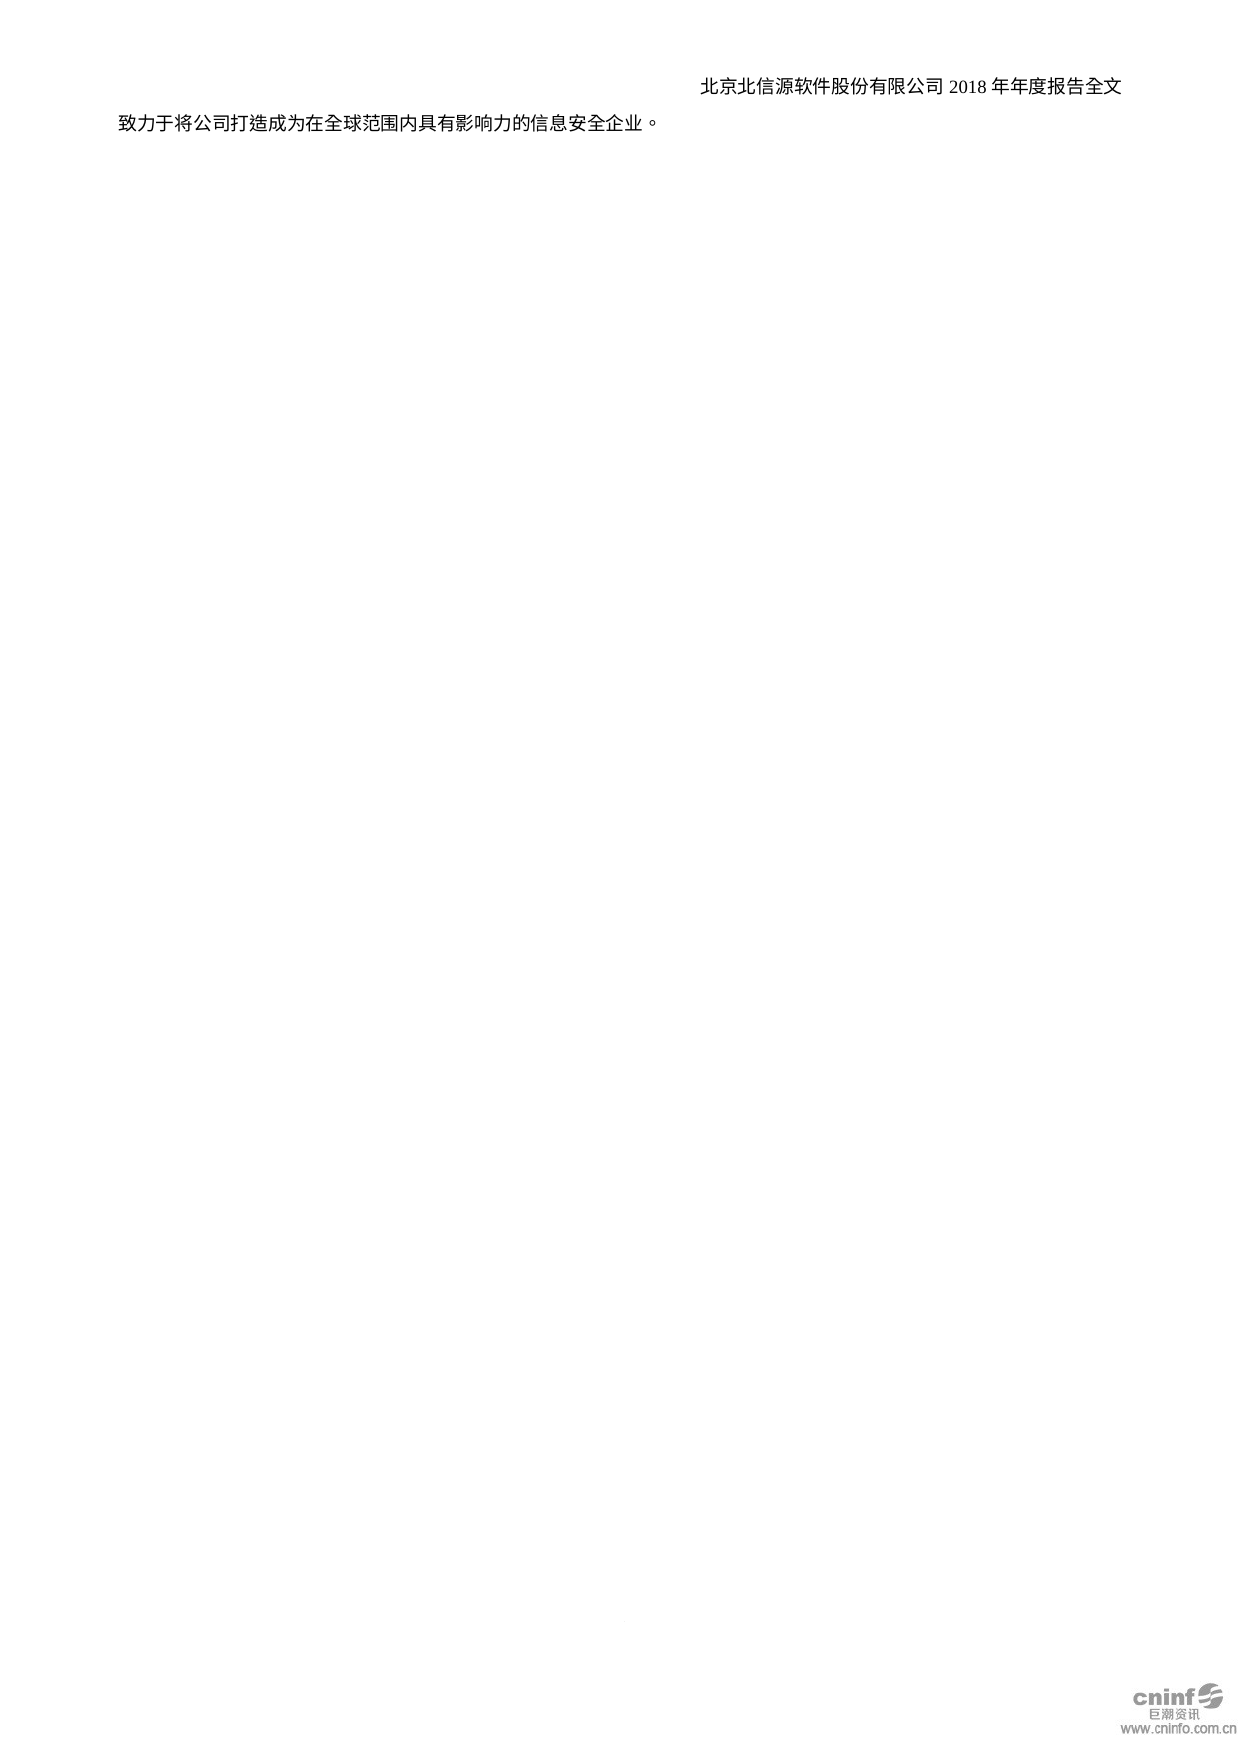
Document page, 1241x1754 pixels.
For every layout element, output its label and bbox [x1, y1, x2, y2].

picture [1115, 1680, 1240, 1737]
text [118, 110, 1240, 136]
